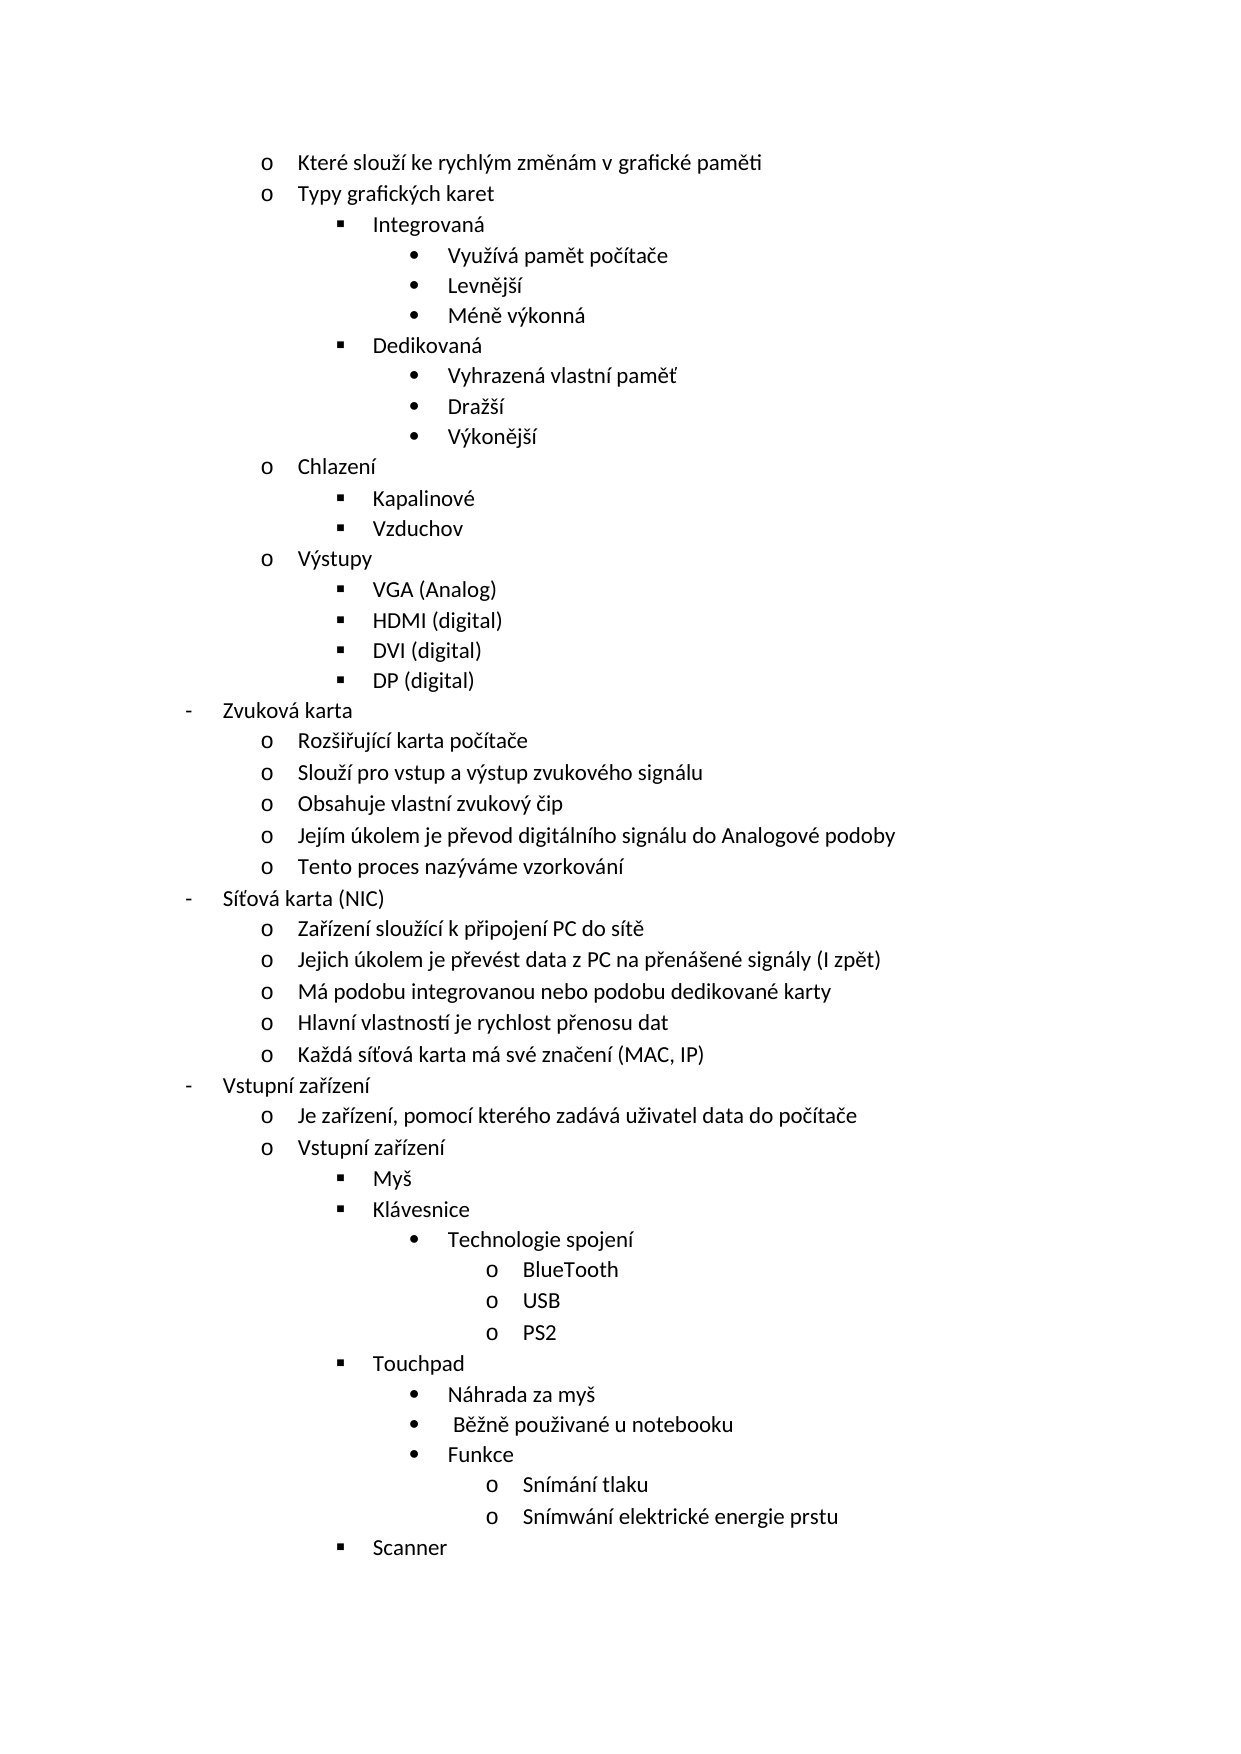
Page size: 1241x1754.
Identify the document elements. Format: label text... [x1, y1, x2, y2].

list USB [485, 1287, 1093, 1316]
list Dražší [410, 392, 1093, 420]
list HDMI (digital) [335, 606, 1093, 634]
list DVI (digital) [335, 636, 1093, 664]
list Touchpad [335, 1349, 1093, 1377]
list VGA (Analog) [335, 576, 1093, 603]
list Snímání tlaku [485, 1470, 1093, 1499]
list Jejím úkolem je převod digitálního signálu do Analogové podoby [260, 821, 1093, 850]
list Vzduchov [335, 514, 1093, 542]
list Levnější [410, 271, 1093, 299]
list Využívá pamět počítače [410, 241, 1093, 269]
list BlueTooth [485, 1255, 1093, 1284]
list Vstupní zařízení [185, 1071, 1093, 1099]
list Vyhrazená vlastní paměť [410, 362, 1093, 389]
list Dedikovaná [335, 331, 1093, 359]
list Které slouží ke rychlým změnám v grafické paměti [260, 148, 1093, 177]
list Tento proces nazýváme vzorkování [260, 852, 1093, 882]
list Výkonější [410, 422, 1093, 450]
list Funkce [410, 1440, 1093, 1468]
list Kapalinové [335, 484, 1093, 512]
list Zařízení sloužící k připojení PC do sítě [260, 914, 1093, 943]
list Náhrada za myš [410, 1380, 1093, 1408]
list Integrovaná [335, 211, 1093, 238]
list Každá síťová karta má své značení (MAC, IP) [260, 1040, 1093, 1069]
list Síťová karta (NIC) [185, 884, 1093, 912]
list Běžně použivané u notebooku [410, 1410, 1093, 1438]
list Jejich úkolem je převést data z PC na přenášené signály (I zpět) [260, 946, 1093, 975]
list Méně výkonná [410, 301, 1093, 329]
list Vstupní zařízení [260, 1133, 1093, 1162]
list Slouží pro vstup a výstup zvukového signálu [260, 758, 1093, 787]
list DP (digital) [335, 666, 1093, 694]
list Klávesnice [335, 1195, 1093, 1223]
list PS2 [485, 1318, 1093, 1347]
list Rozšiřující karta počítače [260, 727, 1093, 756]
list Typy grafických karet [260, 179, 1093, 208]
list Je zařízení, pomocí kterého zadává uživatel data do počítače [260, 1102, 1093, 1131]
list Obsahuje vlastní zvukový čip [260, 789, 1093, 819]
list Myš [335, 1164, 1093, 1192]
list Technologie spojení [410, 1225, 1093, 1253]
list Výstupy [260, 544, 1093, 573]
list Má podobu integrovanou nebo podobu dedikované karty [260, 977, 1093, 1006]
list Chlazení [260, 452, 1093, 481]
list Snímwání elektrické energie prstu [485, 1502, 1093, 1531]
list Hlavní vlastností je rychlost přenosu dat [260, 1008, 1093, 1038]
list Zvuková karta [185, 696, 1093, 724]
list Scanner [335, 1533, 1093, 1561]
